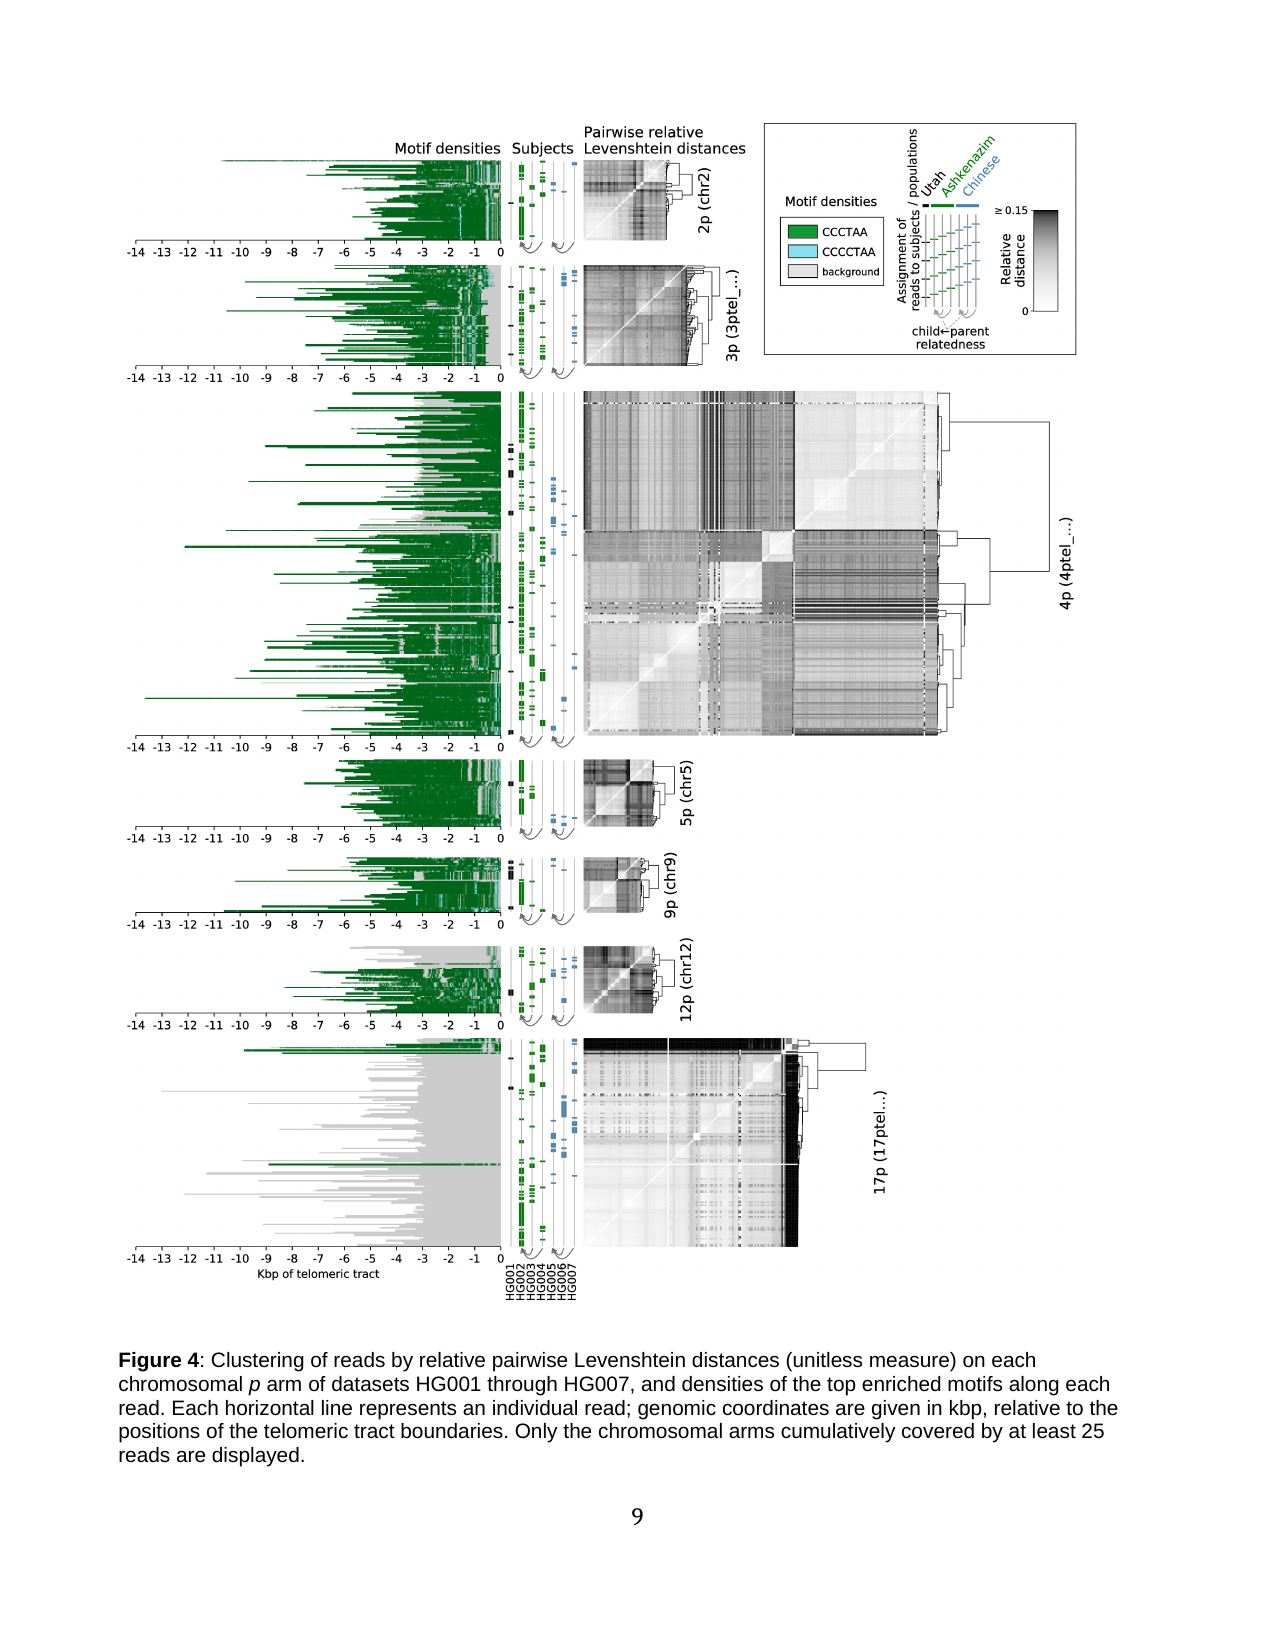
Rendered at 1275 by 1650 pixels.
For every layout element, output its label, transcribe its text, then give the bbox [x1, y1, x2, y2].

picture [118, 118, 1093, 1304]
text Figure 4: Clustering of reads by relative pairwise Levenshtein distances (unitless measure) on each chromosomal p arm of datasets HG001 through HG007, and densities of the top enriched motifs along each read. Each horizontal line represents an individual read; genomic coordinates are given in kbp, relative to the positions of the telomeric tract boundaries. Only the chromosomal arms cumulatively covered by at least 25 reads are displayed. [118, 1347, 1156, 1467]
